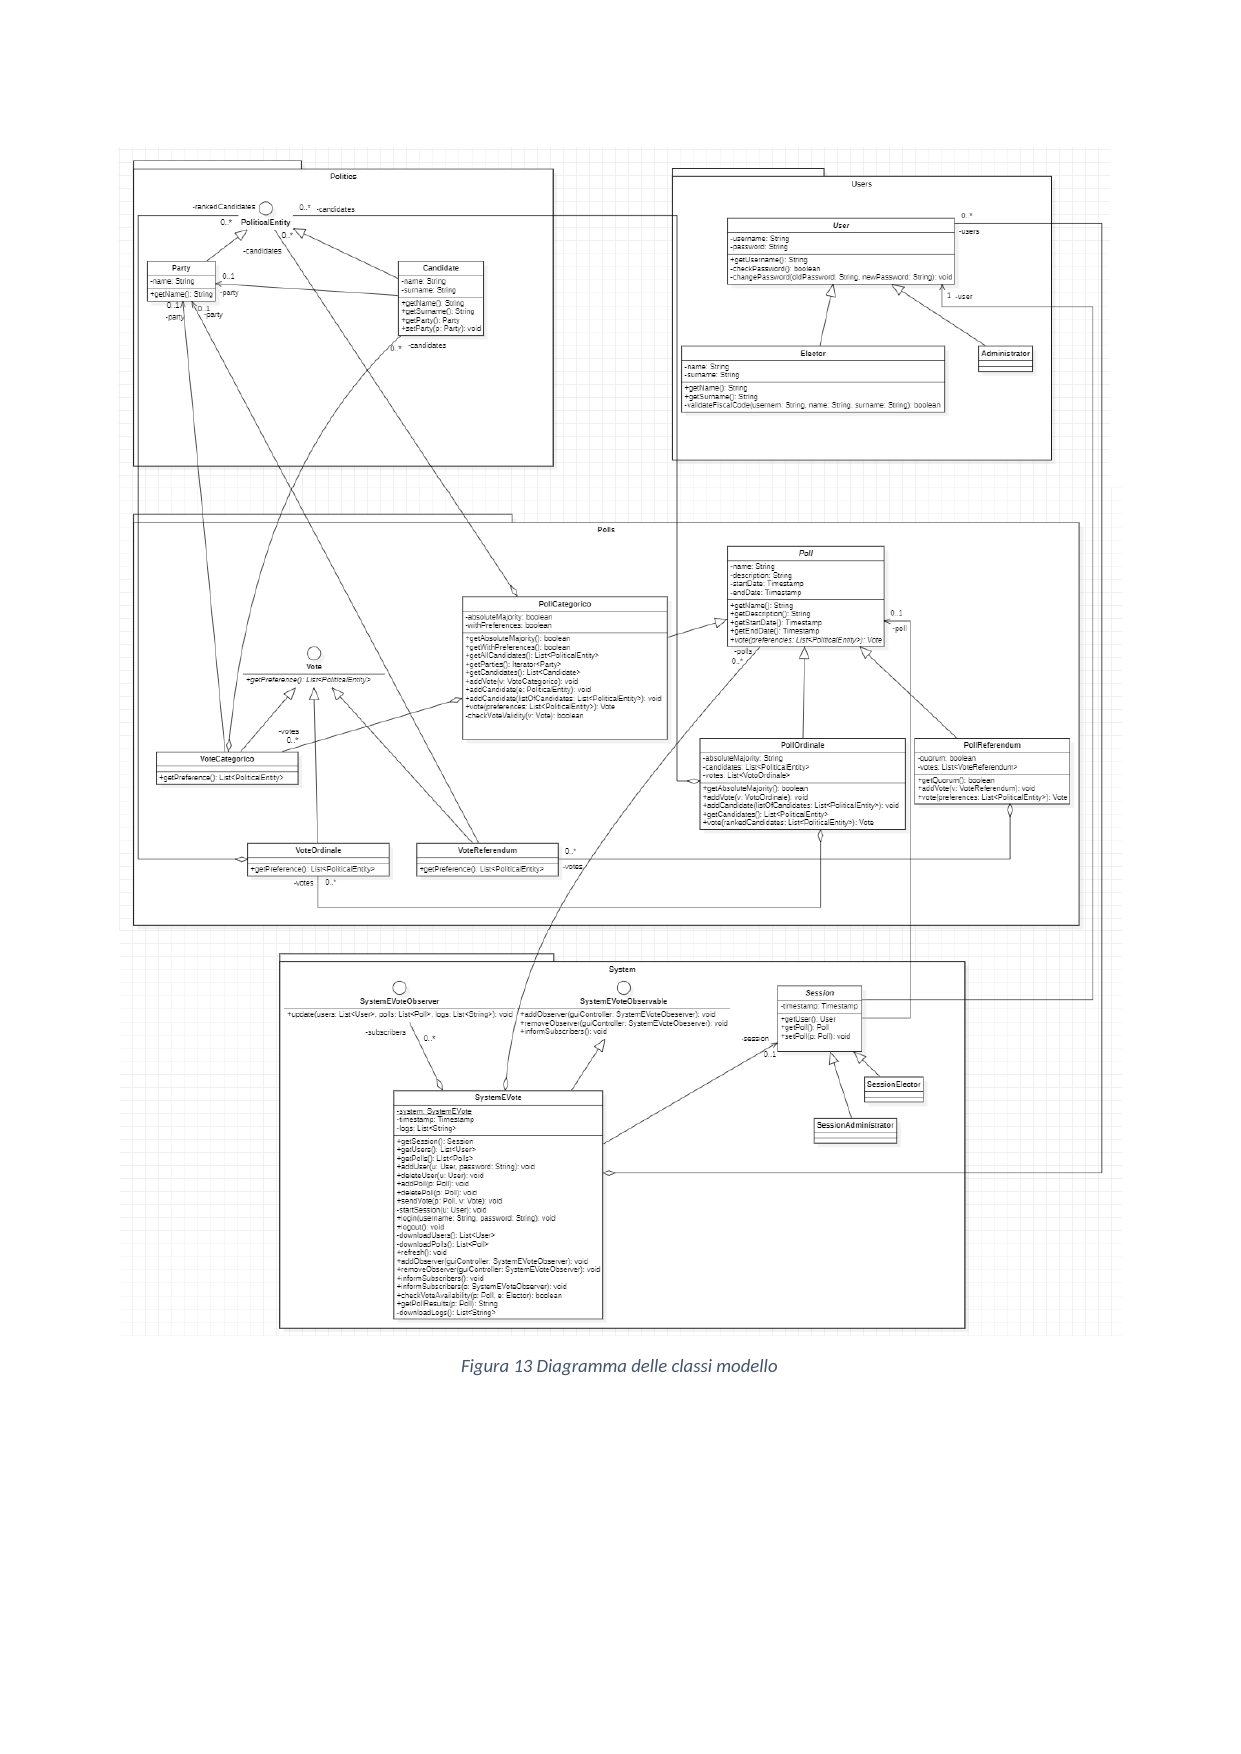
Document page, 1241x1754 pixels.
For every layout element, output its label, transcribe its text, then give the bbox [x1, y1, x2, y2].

picture [118, 147, 1123, 1336]
